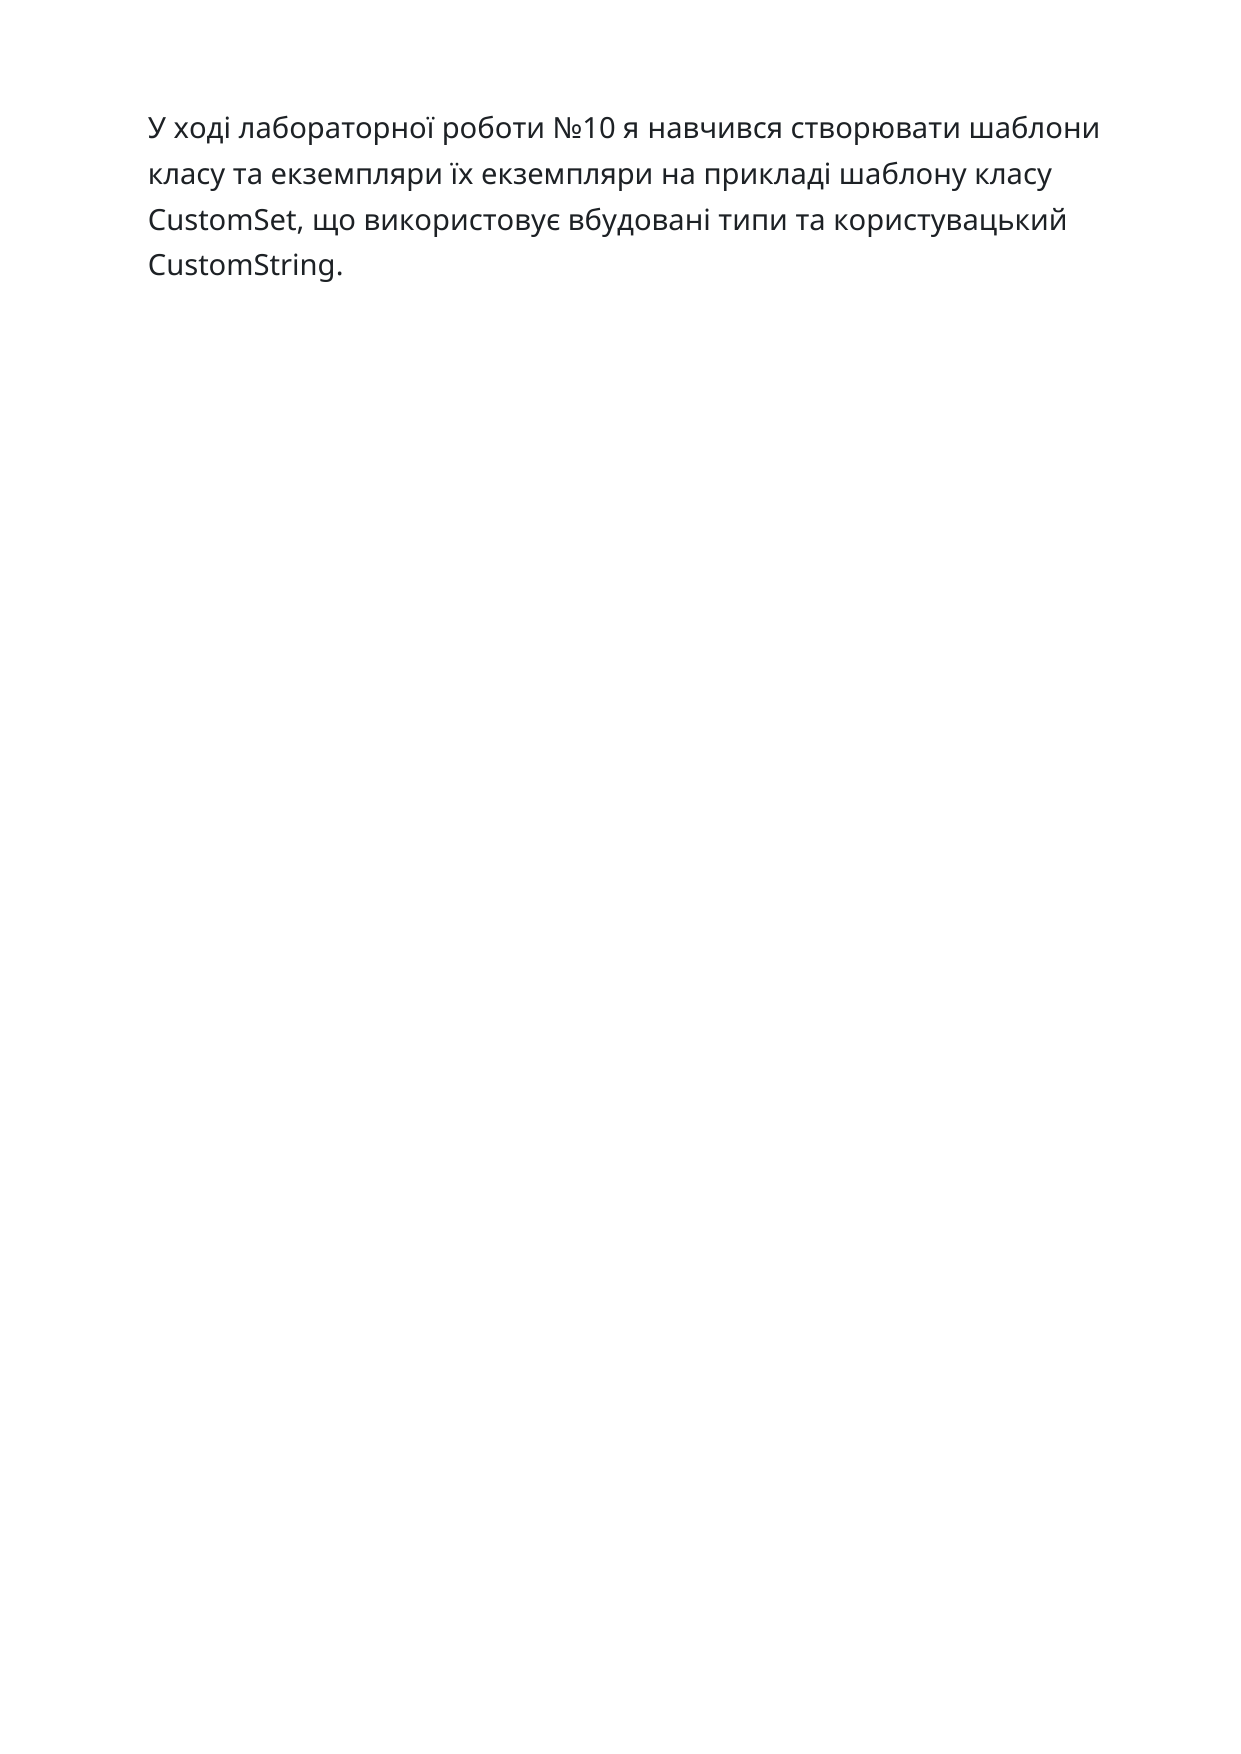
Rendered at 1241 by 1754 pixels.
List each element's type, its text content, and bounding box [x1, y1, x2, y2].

subtitle У ході лабораторної роботи №10 я навчився створювати шаблони класу та екземпляри їх екземпляри на прикладі шаблону класу CustomSet, що використовує вбудовані типи та користувацький CustomString. [148, 108, 1152, 284]
